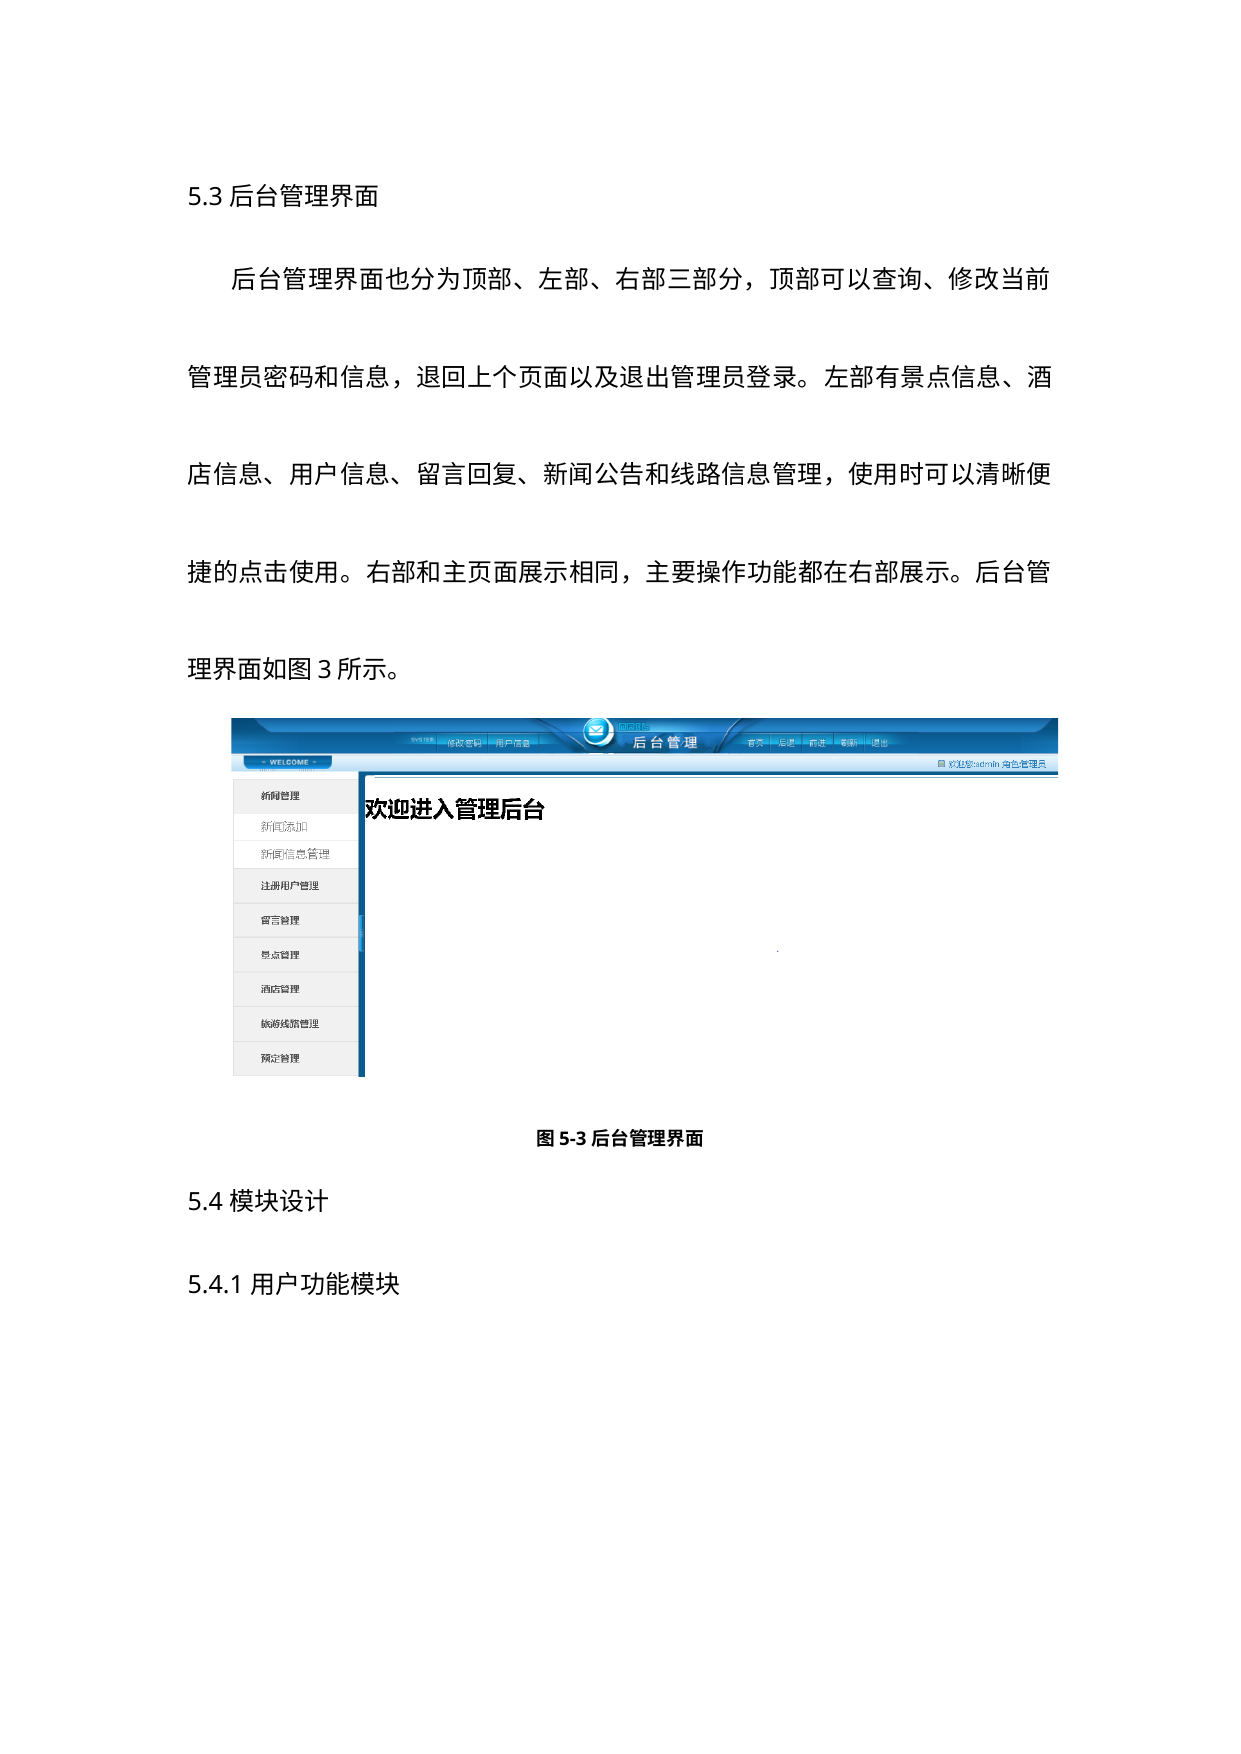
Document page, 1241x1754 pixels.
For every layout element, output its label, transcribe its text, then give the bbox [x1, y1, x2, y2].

subtitle 5.4 模块设计 [187, 1167, 1053, 1232]
list 图5-3 后台管理界面 [187, 1121, 1053, 1153]
text 后台管理界面也分为顶部、左部、右部三部分，顶部可以查询、修改当前管理员密码和信息，退回上个页面以及退出管理员登录。左部有景点信息、酒店信息、用户信息、留言回复、新闻公告和线路信息管理，使用时可以清晰便捷的点击使用。右部和主页面展示相同，主要操作功能都在右部展示。后台管理界面如图3所示。 [187, 245, 1053, 700]
picture [231, 718, 1059, 1077]
text 5.4.1 用户功能模块 [187, 1250, 1053, 1315]
subtitle 5.3 后台管理界面 [187, 162, 1053, 227]
